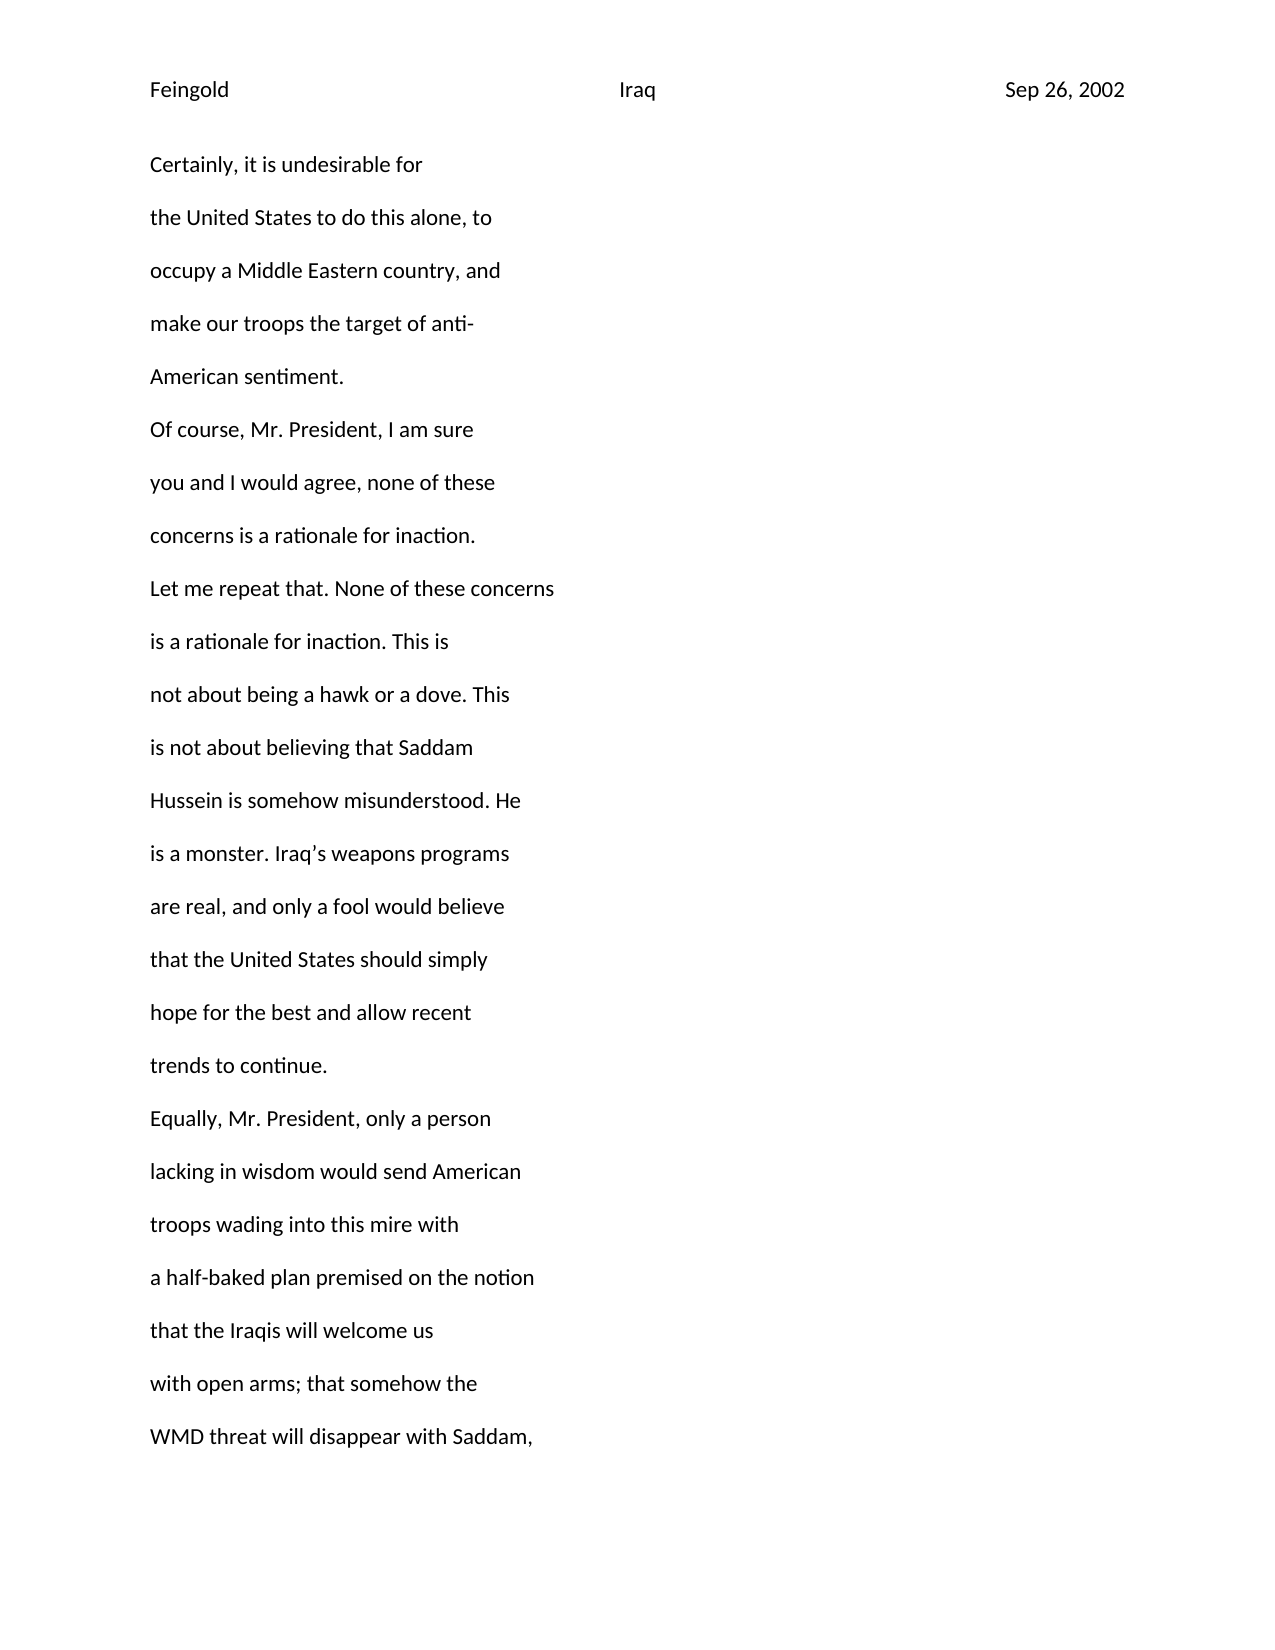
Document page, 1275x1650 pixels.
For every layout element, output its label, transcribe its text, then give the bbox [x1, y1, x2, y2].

text is a monster. Iraq’s weapons programs [150, 839, 1125, 867]
text are real, and only a fool would believe [150, 892, 1125, 920]
text Hussein is somehow misunderstood. He [150, 786, 1125, 814]
text the United States to do this alone, to [150, 203, 1125, 231]
text American sentiment. [150, 362, 1125, 390]
text lacking in wisdom would send American [150, 1157, 1125, 1185]
text that the United States should simply [150, 945, 1125, 973]
text not about being a hawk or a dove. This [150, 680, 1125, 708]
text Let me repeat that. None of these concerns [150, 574, 1125, 602]
text that the Iraqis will welcome us [150, 1316, 1125, 1344]
text concerns is a rationale for inaction. [150, 521, 1125, 549]
text troops wading into this mire with [150, 1210, 1125, 1238]
text hope for the best and allow recent [150, 998, 1125, 1026]
text trends to continue. [150, 1051, 1125, 1079]
text occupy a Middle Eastern country, and [150, 256, 1125, 284]
text with open arms; that somehow the [150, 1369, 1125, 1397]
text is a rationale for inaction. This is [150, 627, 1125, 655]
text Of course, Mr. President, I am sure [150, 415, 1125, 443]
text you and I would agree, none of these [150, 468, 1125, 496]
text WMD threat will disappear with Saddam, [150, 1422, 1125, 1451]
text Certainly, it is undesirable for [150, 150, 1125, 178]
text Equally, Mr. President, only a person [150, 1104, 1125, 1132]
text make our troops the target of anti- [150, 309, 1125, 337]
text is not about believing that Saddam [150, 733, 1125, 761]
text a half-baked plan premised on the notion [150, 1263, 1125, 1291]
